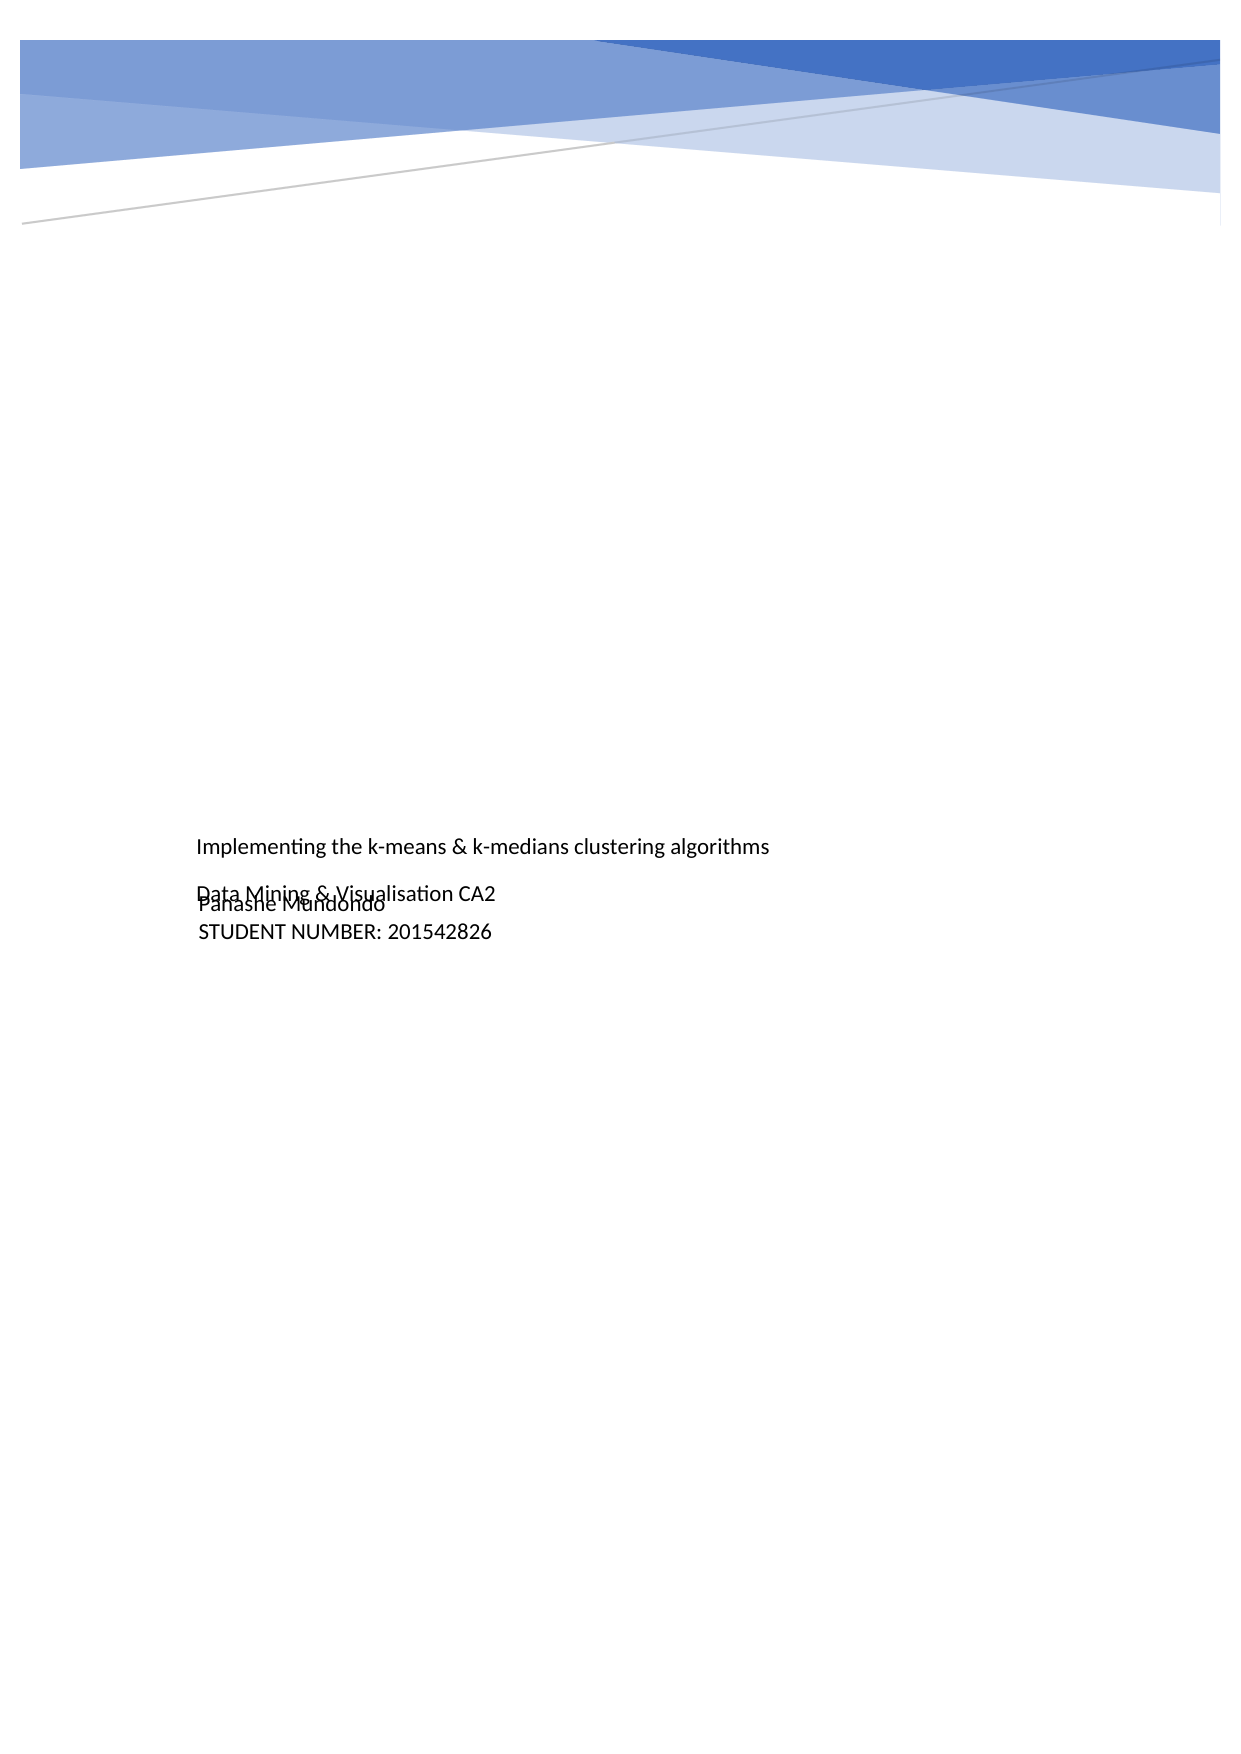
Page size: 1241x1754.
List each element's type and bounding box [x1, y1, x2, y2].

picture [20, 40, 1221, 240]
